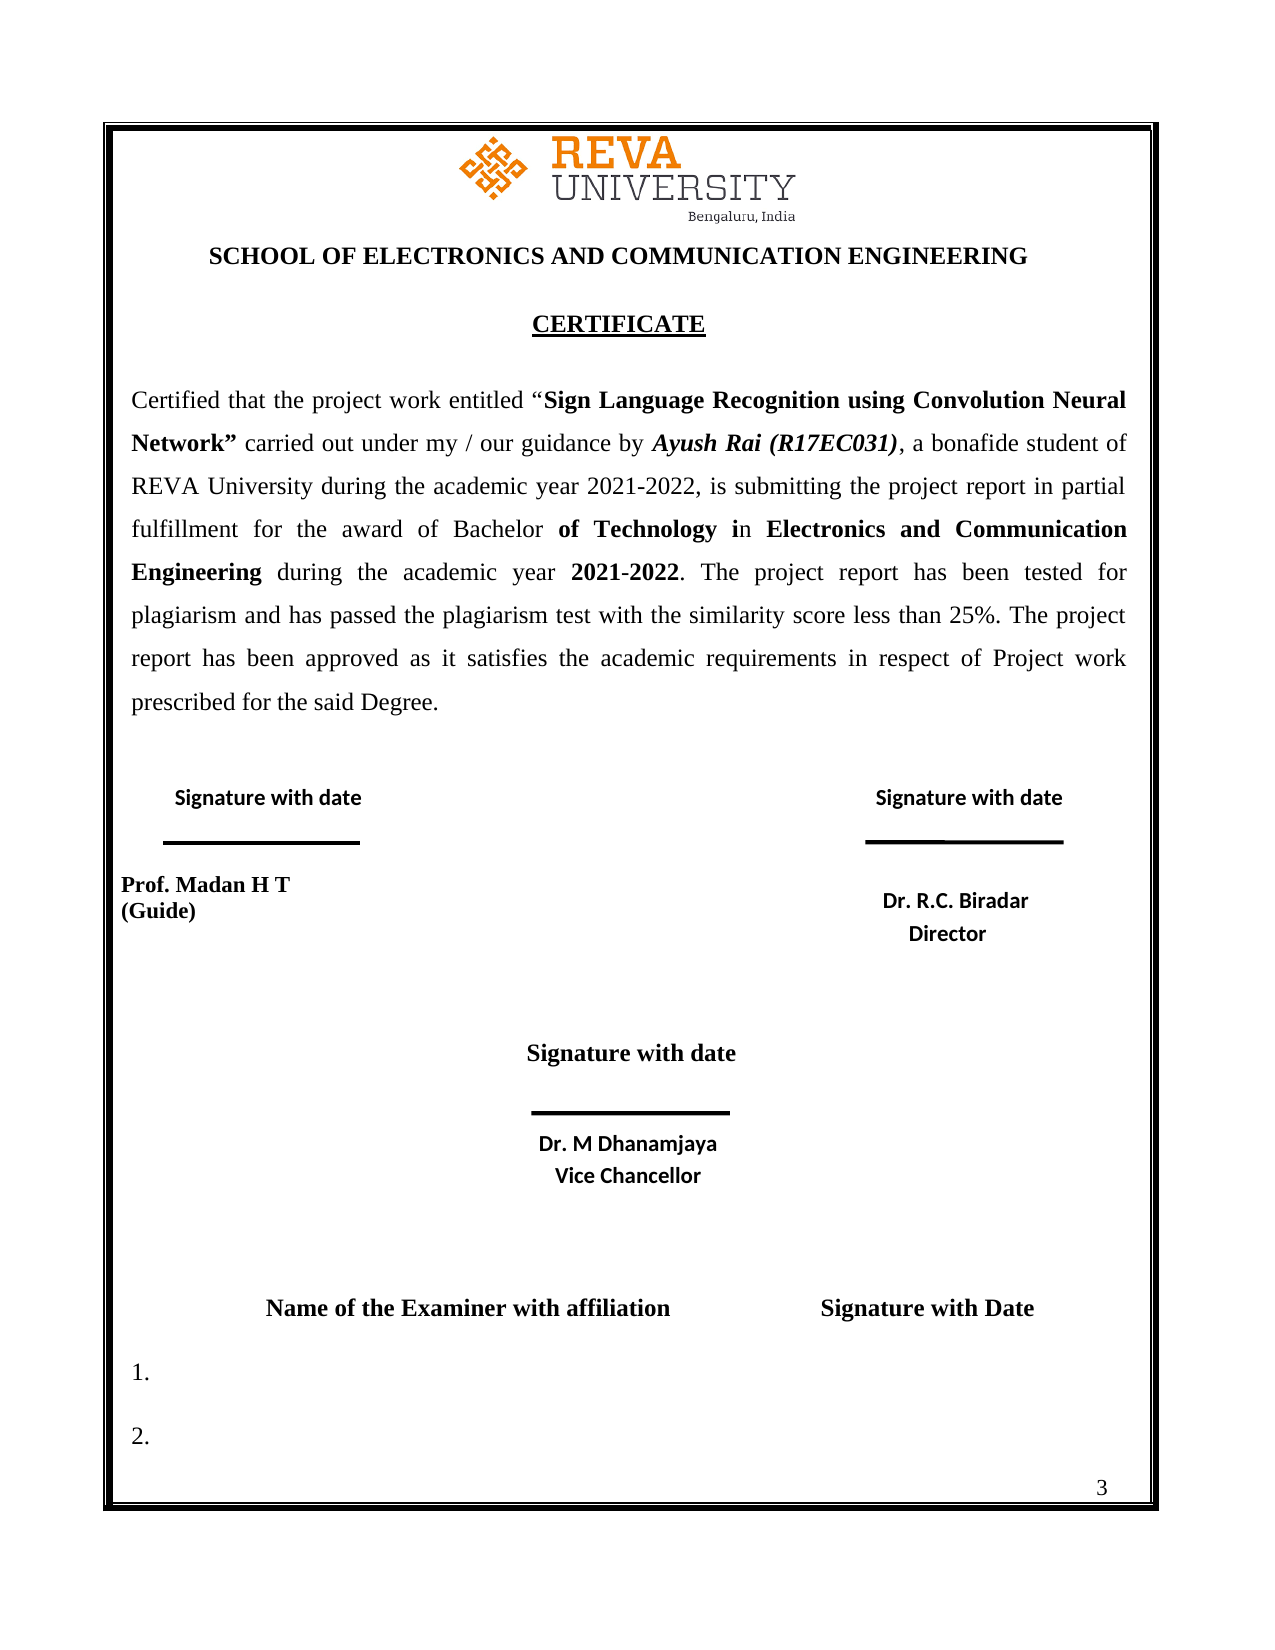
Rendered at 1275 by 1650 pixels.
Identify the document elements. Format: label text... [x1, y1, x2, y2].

text SCHOOL OF ELECTRONICS AND COMMUNICATION ENGINEERING CERTIFICATE [208, 241, 1031, 338]
picture [458, 133, 796, 224]
text 2. [131, 1421, 1142, 1450]
text Name of the Examiner with affiliation Signature with Date [158, 1293, 1142, 1322]
text Signature with date [138, 1038, 1124, 1066]
text Dr. R.C. Biradar Director [883, 887, 1031, 947]
text 1. [131, 1357, 1142, 1386]
text Signature with date Signature with date [174, 783, 1142, 811]
text Certified that the project work entitled “Sign Language Recognition using Convolution Neural Network” carried out under my / our guidance by Ayush Rai (R17EC031), a bonafide student of REVA University during the academic year 2021-2022, is submitting the project report in partial fulfillment for the award of Bachelor of Technology in Electronics and Communication Engineering during the academic year 2021-2022. The project report has been tested for plagiarism and has passed the plagiarism test with the similarity score less than 25%. The project report has been approved as it satisfies the academic requirements in respect of Project work prescribed for the said Degree. [131, 385, 1127, 715]
text Prof. Madan H T (Guide) [121, 871, 299, 924]
